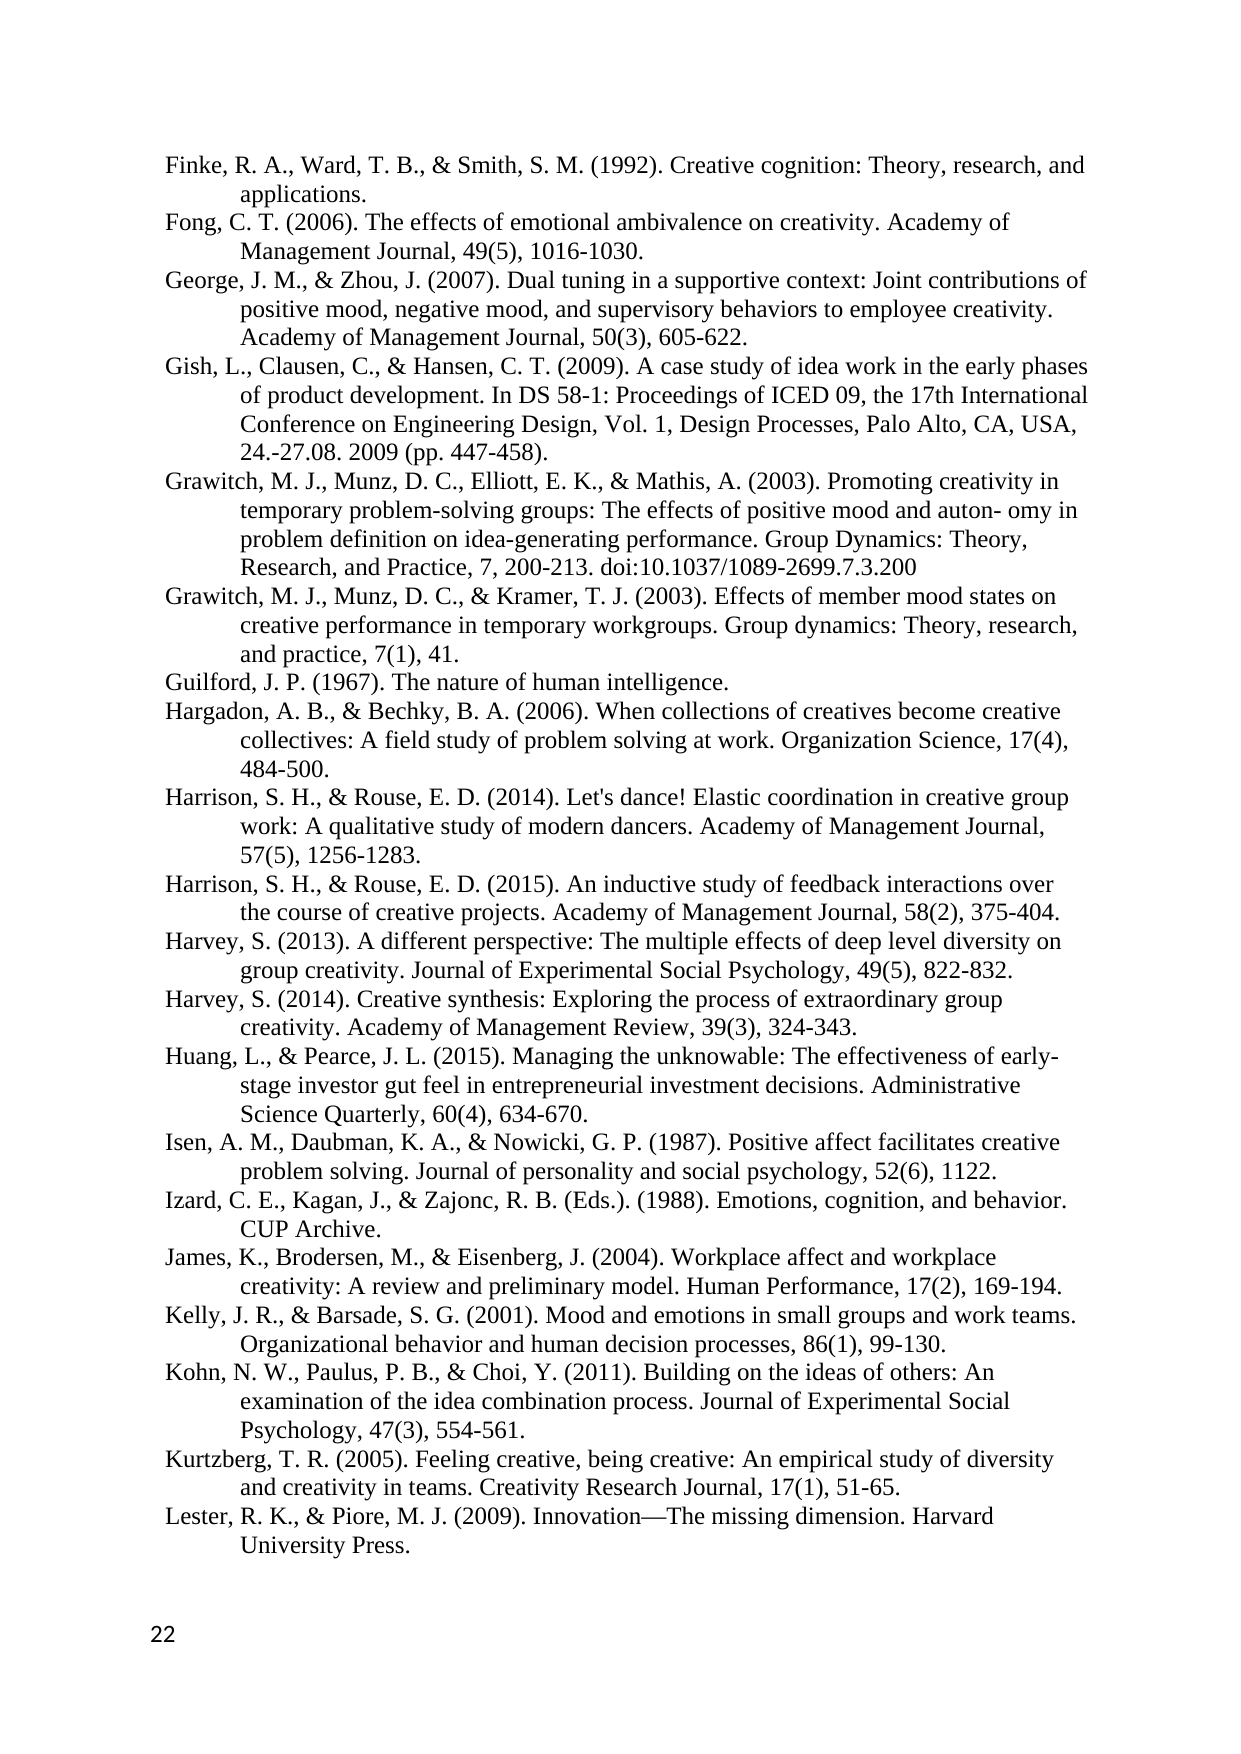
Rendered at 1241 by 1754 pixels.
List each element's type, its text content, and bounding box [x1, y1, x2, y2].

text Lester, R. K., & Piore, M. J. (2009). Innovation—The missing dimension. Harvard University Press. [165, 1501, 1090, 1559]
text Harvey, S. (2014). Creative synthesis: Exploring the process of extraordinary group creativity. Academy of Management Review, 39(3), 324-343. [165, 984, 1090, 1041]
text Isen, A. M., Daubman, K. A., & Nowicki, G. P. (1987). Positive affect facilitates creative problem solving. Journal of personality and social psychology, 52(6), 1122. [165, 1127, 1090, 1185]
text Harvey, S. (2013). A different perspective: The multiple effects of deep level diversity on group creativity. Journal of Experimental Social Psychology, 49(5), 822-832. [165, 926, 1090, 984]
text Huang, L., & Pearce, J. L. (2015). Managing the unknowable: The effectiveness of early-stage investor gut feel in entrepreneurial investment decisions. Administrative Science Quarterly, 60(4), 634-670. [165, 1041, 1090, 1127]
text Grawitch, M. J., Munz, D. C., & Kramer, T. J. (2003). Effects of member mood states on creative performance in temporary workgroups. Group dynamics: Theory, research, and practice, 7(1), 41. [165, 581, 1090, 667]
text Hargadon, A. B., & Bechky, B. A. (2006). When collections of creatives become creative collectives: A field study of problem solving at work. Organization Science, 17(4), 484-500. [165, 696, 1090, 782]
text Guilford, J. P. (1967). The nature of human intelligence. [165, 667, 1090, 696]
text Kohn, N. W., Paulus, P. B., & Choi, Y. (2011). Building on the ideas of others: An examination of the idea combination process. Journal of Experimental Social Psychology, 47(3), 554-561. [165, 1357, 1090, 1444]
text Finke, R. A., Ward, T. B., & Smith, S. M. (1992). Creative cognition: Theory, research, and applications. [165, 150, 1090, 207]
text Grawitch, M. J., Munz, D. C., Elliott, E. K., & Mathis, A. (2003). Promoting creativity in temporary problem-solving groups: The effects of positive mood and auton- omy in problem definition on idea-generating performance. Group Dynamics: Theory, Research, and Practice, 7, 200-213. doi:10.1037/1089-2699.7.3.200 [165, 466, 1090, 581]
text Harrison, S. H., & Rouse, E. D. (2014). Let's dance! Elastic coordination in creative group work: A qualitative study of modern dancers. Academy of Management Journal, 57(5), 1256-1283. [165, 782, 1090, 869]
text Izard, C. E., Kagan, J., & Zajonc, R. B. (Eds.). (1988). Emotions, cognition, and behavior. CUP Archive. [165, 1185, 1090, 1242]
text Harrison, S. H., & Rouse, E. D. (2015). An inductive study of feedback interactions over the course of creative projects. Academy of Management Journal, 58(2), 375-404. [165, 869, 1090, 926]
text George, J. M., & Zhou, J. (2007). Dual tuning in a supportive context: Joint contributions of positive mood, negative mood, and supervisory behaviors to employee creativity. Academy of Management Journal, 50(3), 605-622. [165, 265, 1090, 351]
text Kelly, J. R., & Barsade, S. G. (2001). Mood and emotions in small groups and work teams. Organizational behavior and human decision processes, 86(1), 99-130. [165, 1300, 1090, 1357]
text Fong, C. T. (2006). The effects of emotional ambivalence on creativity. Academy of Management Journal, 49(5), 1016-1030. [165, 207, 1090, 265]
text Kurtzberg, T. R. (2005). Feeling creative, being creative: An empirical study of diversity and creativity in teams. Creativity Research Journal, 17(1), 51-65. [165, 1444, 1090, 1501]
text Gish, L., Clausen, C., & Hansen, C. T. (2009). A case study of idea work in the early phases of product development. In DS 58-1: Proceedings of ICED 09, the 17th International Conference on Engineering Design, Vol. 1, Design Processes, Palo Alto, CA, USA, 24.-27.08. 2009 (pp. 447-458). [165, 351, 1090, 466]
text James, K., Brodersen, M., & Eisenberg, J. (2004). Workplace affect and workplace creativity: A review and preliminary model. Human Performance, 17(2), 169-194. [165, 1242, 1090, 1300]
